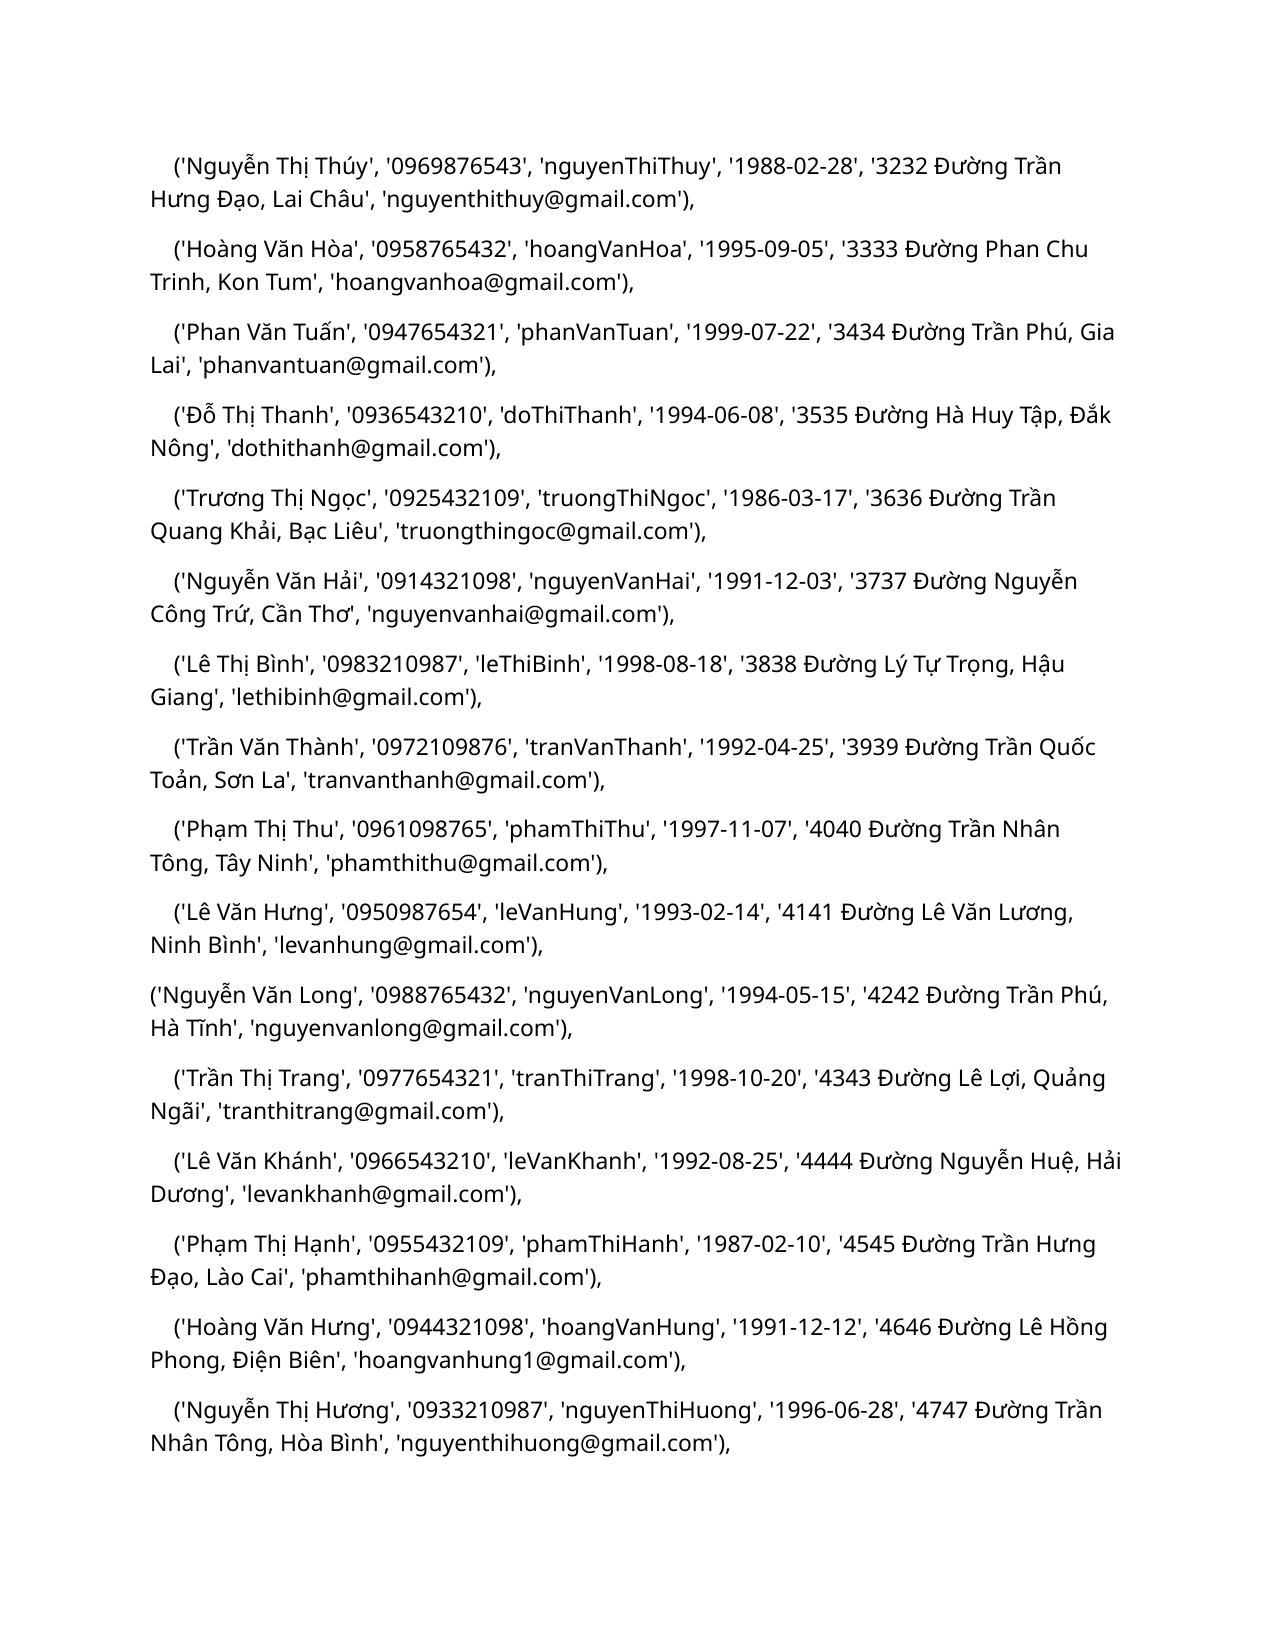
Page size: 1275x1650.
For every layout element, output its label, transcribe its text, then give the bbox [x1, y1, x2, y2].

text ('Trương Thị Ngọc', '0925432109', 'truongThiNgoc', '1986-03-17', '3636 Đường Trần Quang Khải, Bạc Liêu', 'truongthingoc@gmail.com'), [150, 482, 1125, 546]
text ('Phan Văn Tuấn', '0947654321', 'phanVanTuan', '1999-07-22', '3434 Đường Trần Phú, Gia Lai', 'phanvantuan@gmail.com'), [150, 316, 1125, 380]
text ('Hoàng Văn Hưng', '0944321098', 'hoangVanHung', '1991-12-12', '4646 Đường Lê Hồng Phong, Điện Biên', 'hoangvanhung1@gmail.com'), [150, 1311, 1125, 1375]
text ('Lê Văn Khánh', '0966543210', 'leVanKhanh', '1992-08-25', '4444 Đường Nguyễn Huệ, Hải Dương', 'levankhanh@gmail.com'), [150, 1145, 1125, 1209]
text ('Nguyễn Thị Thúy', '0969876543', 'nguyenThiThuy', '1988-02-28', '3232 Đường Trần Hưng Đạo, Lai Châu', 'nguyenthithuy@gmail.com'), [150, 150, 1125, 214]
text ('Phạm Thị Thu', '0961098765', 'phamThiThu', '1997-11-07', '4040 Đường Trần Nhân Tông, Tây Ninh', 'phamthithu@gmail.com'), [150, 813, 1125, 878]
text ('Đỗ Thị Thanh', '0936543210', 'doThiThanh', '1994-06-08', '3535 Đường Hà Huy Tập, Đắk Nông', 'dothithanh@gmail.com'), [150, 399, 1125, 463]
text ('Phạm Thị Hạnh', '0955432109', 'phamThiHanh', '1987-02-10', '4545 Đường Trần Hưng Đạo, Lào Cai', 'phamthihanh@gmail.com'), [150, 1228, 1125, 1292]
text ('Trần Văn Thành', '0972109876', 'tranVanThanh', '1992-04-25', '3939 Đường Trần Quốc Toản, Sơn La', 'tranvanthanh@gmail.com'), [150, 730, 1125, 795]
text ('Trần Thị Trang', '0977654321', 'tranThiTrang', '1998-10-20', '4343 Đường Lê Lợi, Quảng Ngãi', 'tranthitrang@gmail.com'), [150, 1062, 1125, 1126]
text ('Nguyễn Văn Long', '0988765432', 'nguyenVanLong', '1994-05-15', '4242 Đường Trần Phú, Hà Tĩnh', 'nguyenvanlong@gmail.com'), [150, 979, 1125, 1043]
text ('Hoàng Văn Hòa', '0958765432', 'hoangVanHoa', '1995-09-05', '3333 Đường Phan Chu Trinh, Kon Tum', 'hoangvanhoa@gmail.com'), [150, 233, 1125, 297]
text ('Nguyễn Văn Hải', '0914321098', 'nguyenVanHai', '1991-12-03', '3737 Đường Nguyễn Công Trứ, Cần Thơ', 'nguyenvanhai@gmail.com'), [150, 564, 1125, 629]
text ('Lê Văn Hưng', '0950987654', 'leVanHung', '1993-02-14', '4141 Đường Lê Văn Lương, Ninh Bình', 'levanhung@gmail.com'), [150, 896, 1125, 961]
text ('Lê Thị Bình', '0983210987', 'leThiBinh', '1998-08-18', '3838 Đường Lý Tự Trọng, Hậu Giang', 'lethibinh@gmail.com'), [150, 647, 1125, 712]
text ('Nguyễn Thị Hương', '0933210987', 'nguyenThiHuong', '1996-06-28', '4747 Đường Trần Nhân Tông, Hòa Bình', 'nguyenthihuong@gmail.com'), [150, 1394, 1125, 1458]
